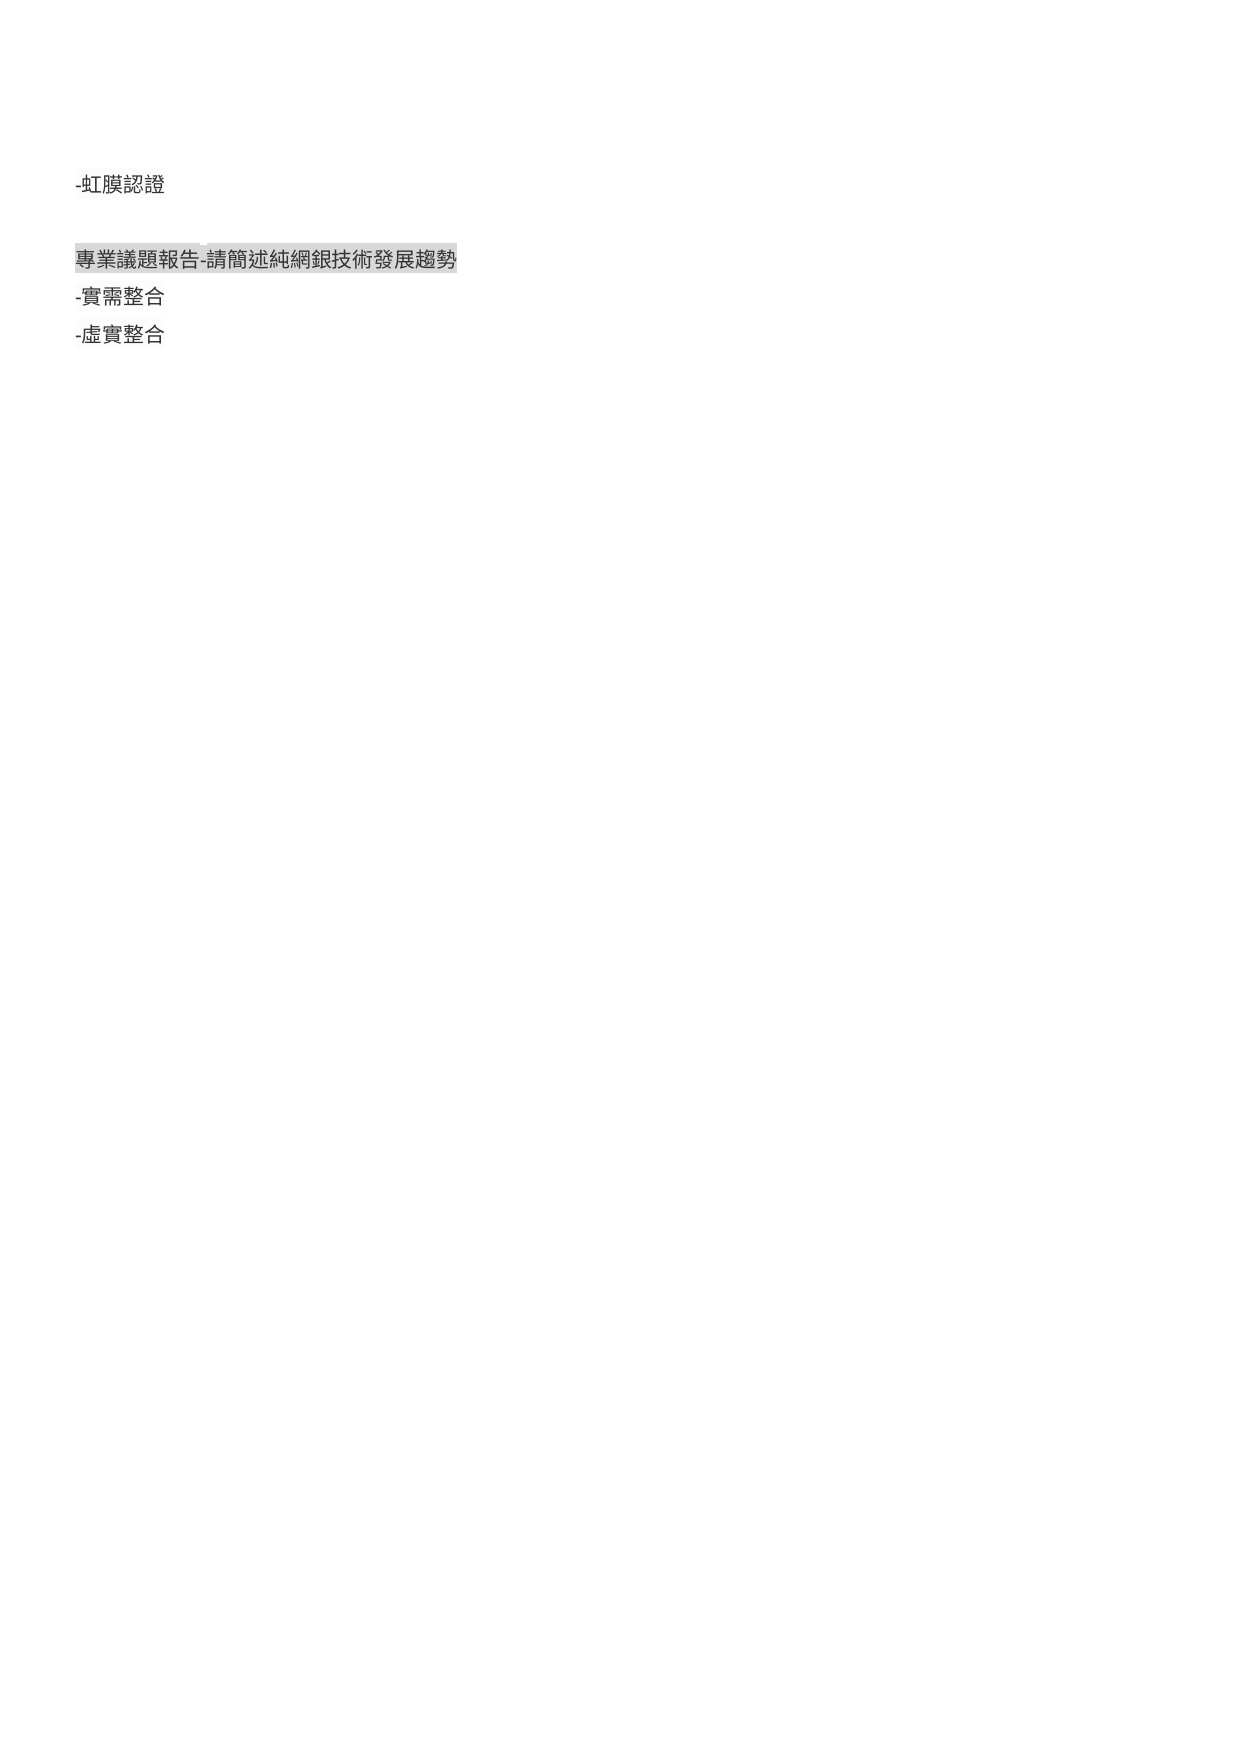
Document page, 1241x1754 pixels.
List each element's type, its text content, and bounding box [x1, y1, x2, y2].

text -虛實整合 [75, 314, 1165, 352]
text -實需整合 [75, 277, 1165, 314]
text -虹膜認證 [75, 164, 1165, 202]
text 專業議題報告-請簡述純網銀技術發展趨勢 [75, 239, 1165, 277]
